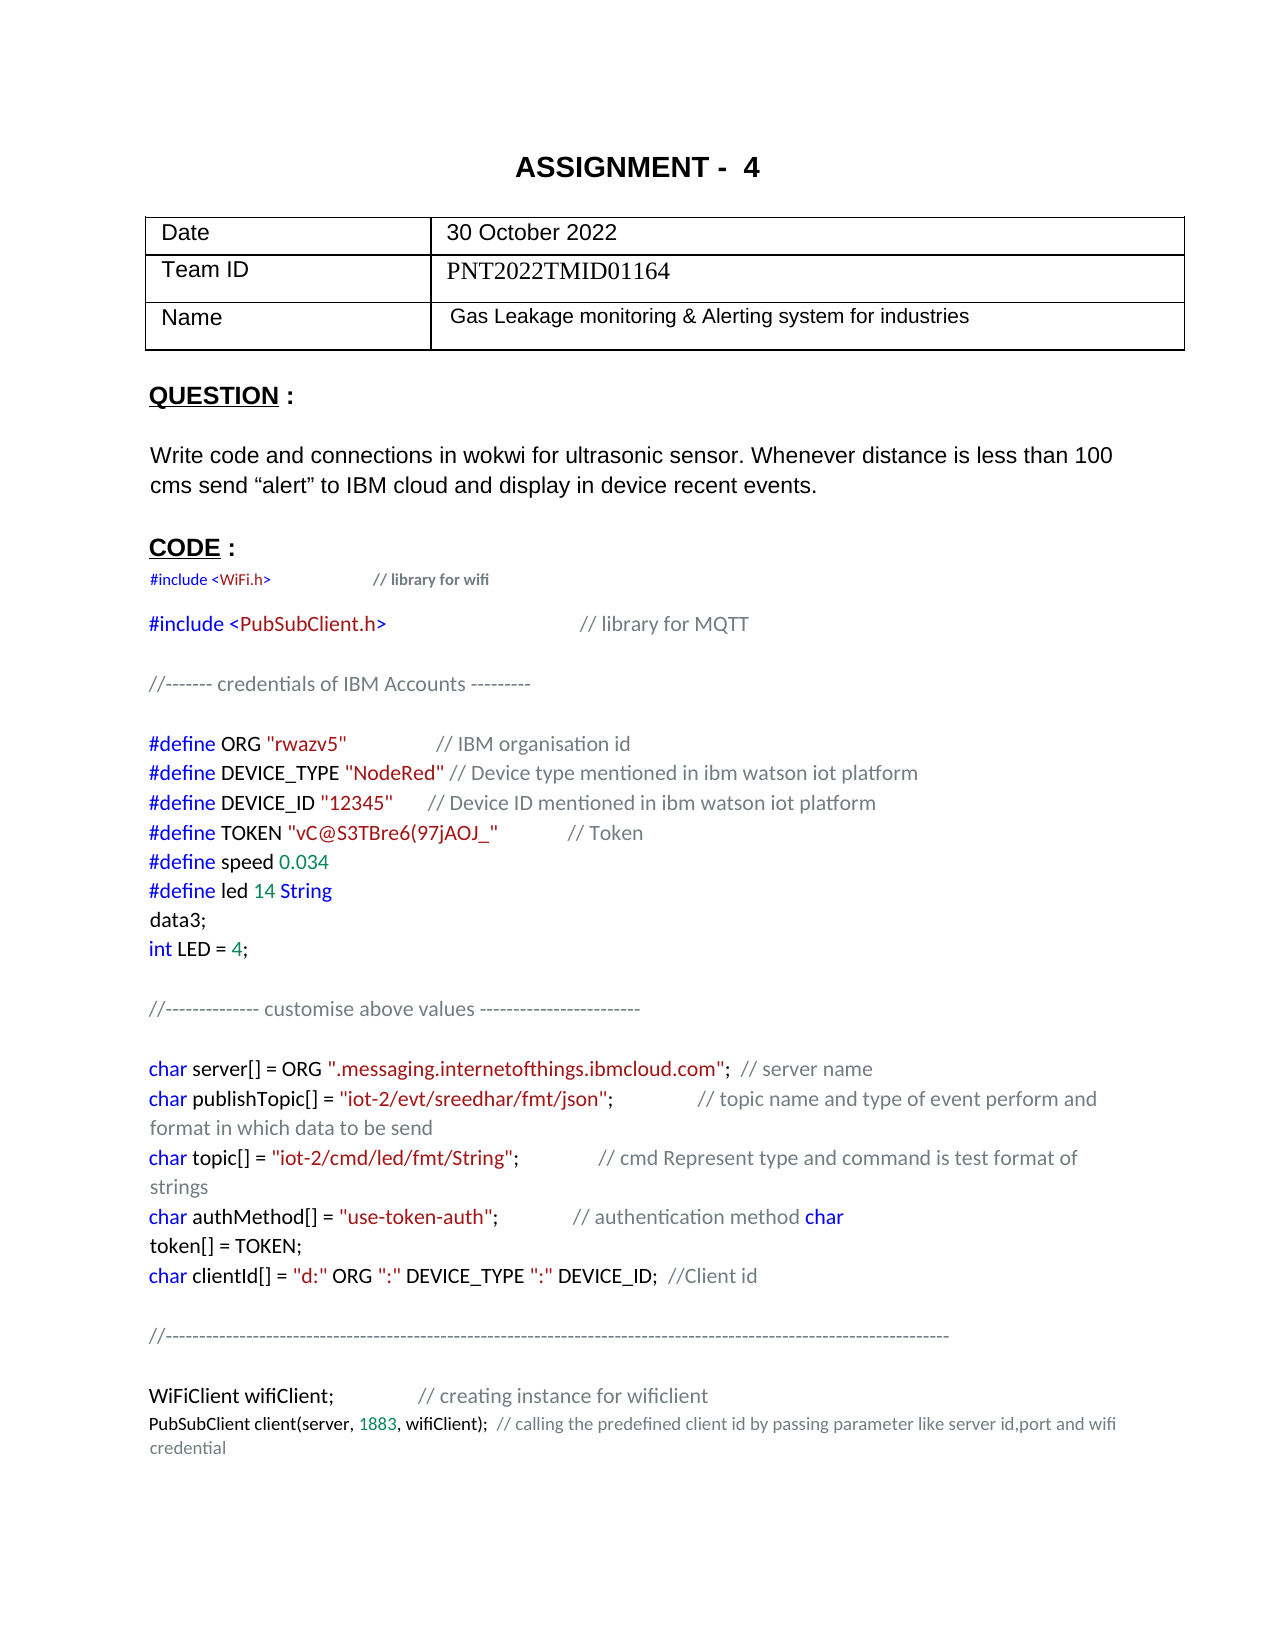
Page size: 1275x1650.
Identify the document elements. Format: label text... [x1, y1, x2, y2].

table_header Date [146, 218, 430, 254]
text #include <WiFi.h> // library for wifi [150, 569, 1131, 589]
text #define led 14 String data3; [148, 878, 334, 933]
text WiFiClient wifiClient; // creating instance for wificlient [148, 1382, 1131, 1408]
text char topic[] = "iot-2/cmd/led/fmt/String"; // cmd Represent type and command is test format of strings [148, 1144, 1131, 1200]
text char server[] = ORG ".messaging.internetofthings.ibmcloud.com"; // server name [148, 1056, 1131, 1082]
table_cell PNT2022TMID01164 [432, 256, 1184, 302]
table_cell Gas Leakage monitoring & Alerting system for industries [432, 303, 1184, 349]
text char publishTopic[] = "iot-2/evt/sreedhar/fmt/json"; // topic name and type of event perform and format in which data to be send [148, 1085, 1131, 1141]
text #include <PubSubClient.h> // library for MQTT [148, 610, 1131, 636]
table_cell Team ID [146, 256, 430, 302]
text char clientId[] = "d:" ORG ":" DEVICE_TYPE ":" DEVICE_ID; //Client id [148, 1262, 846, 1289]
text //-------------- customise above values ------------------------ [148, 996, 1131, 1022]
text #define speed 0.034 [148, 848, 334, 875]
text PubSubClient client(server, 1883, wifiClient); // calling the predefined client id by passing parameter like server id,port and wifi credential [148, 1412, 1131, 1459]
text //------- credentials of IBM Accounts --------- [148, 670, 1131, 696]
text #define DEVICE_TYPE "NodeRed" // Device type mentioned in ibm watson iot platform [148, 759, 1131, 786]
table_header 30 October 2022 [432, 218, 1184, 254]
text Write code and connections in wokwi for ultrasonic sensor. Whenever distance is less than 100 cms send “alert” to IBM cloud and display in device recent events. [150, 442, 1131, 498]
text CODE : [148, 533, 1131, 561]
text char authMethod[] = "use-token-auth"; // authentication method char token[] = TOKEN; [148, 1203, 846, 1259]
text QUESTION : [148, 381, 1131, 409]
text #define ORG "rwazv5" // IBM organisation id [148, 730, 1131, 756]
text int LED = 4; [148, 936, 846, 962]
text #define TOKEN "vC@S3TBre6(97jAOJ_" // Token [148, 819, 659, 846]
table_cell Name [146, 303, 430, 349]
text //--------------------------------------------------------------------------------------------------------------------- [148, 1322, 1131, 1348]
text ASSIGNMENT - 4 [150, 150, 1124, 184]
text #define DEVICE_ID "12345" // Device ID mentioned in ibm watson iot platform [148, 789, 1131, 816]
